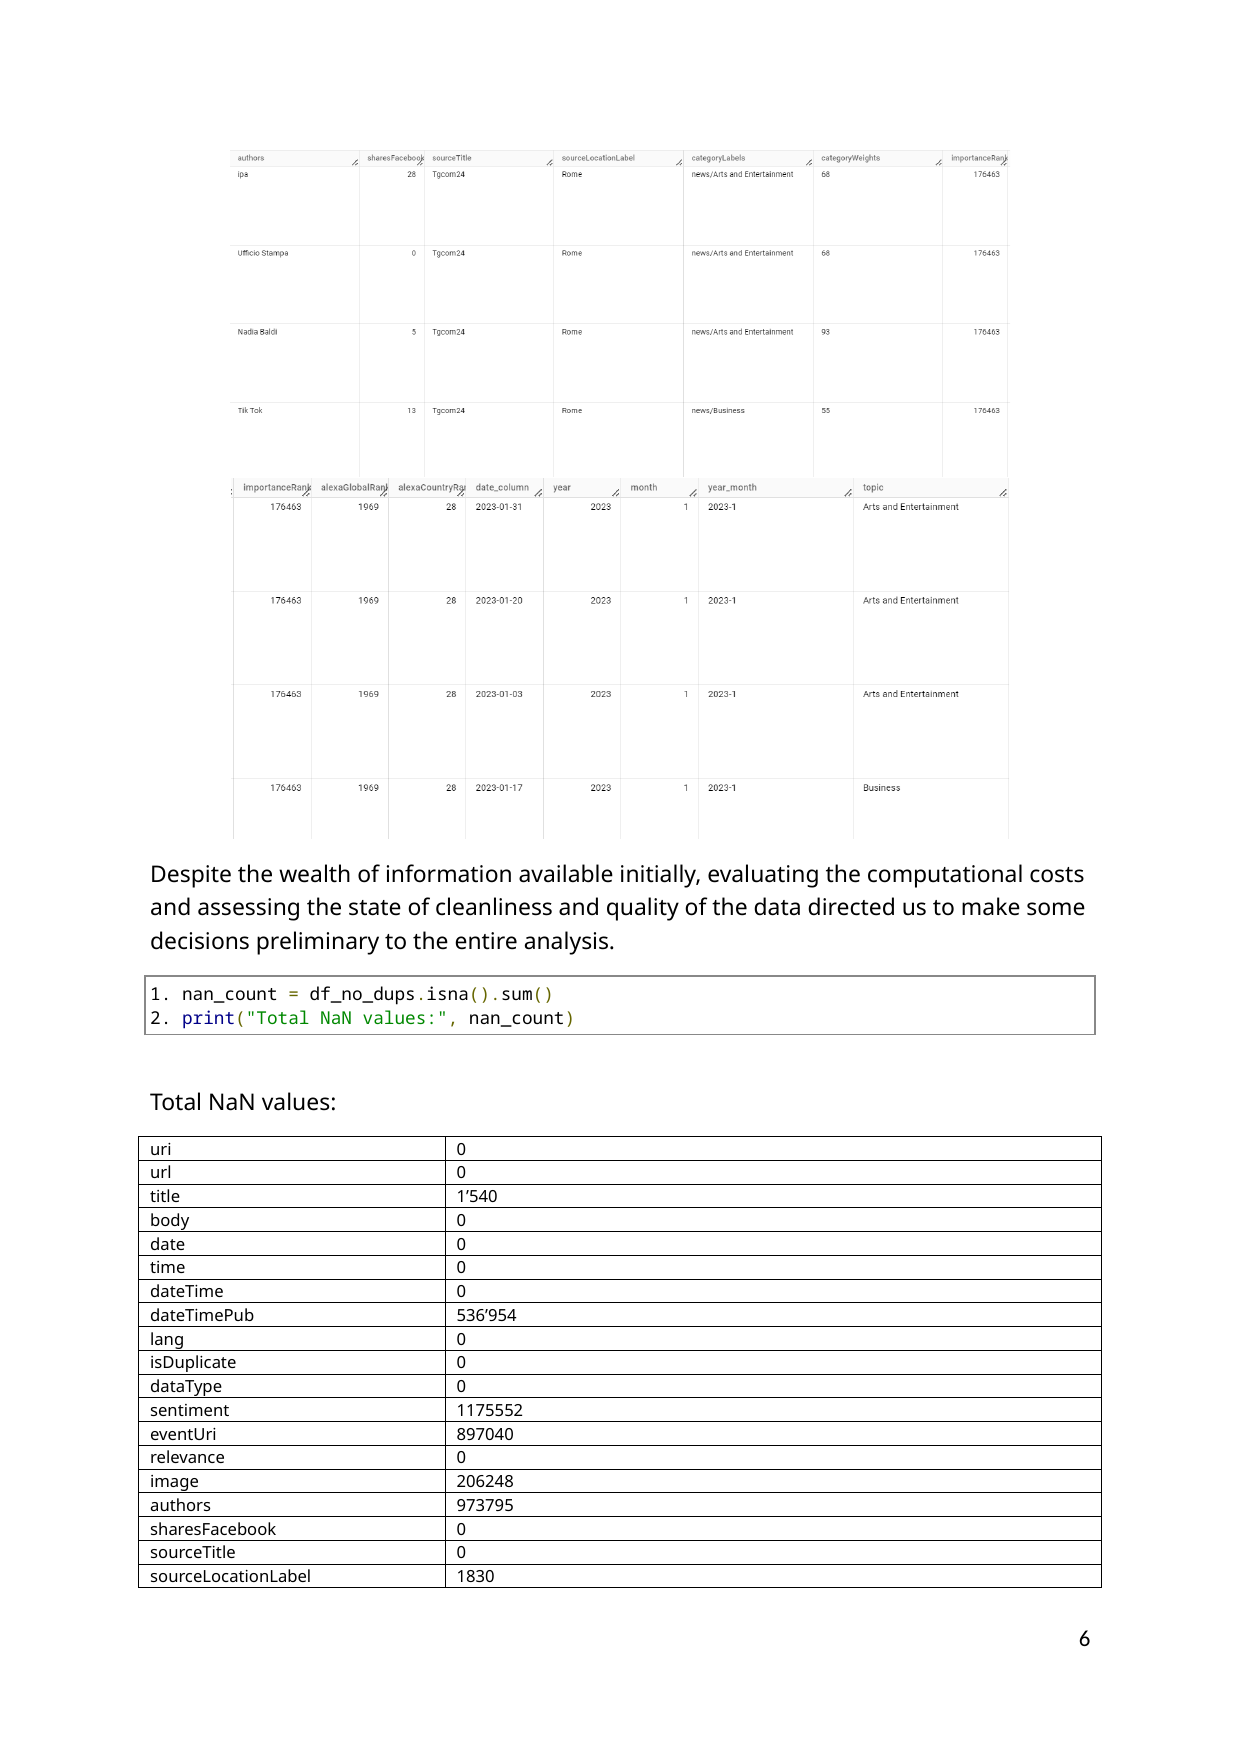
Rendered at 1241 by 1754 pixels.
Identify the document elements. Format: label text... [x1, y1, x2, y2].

table_cell 536’954 [446, 1303, 1101, 1326]
table_cell date [139, 1232, 445, 1255]
table_cell sourceLocationLabel [139, 1565, 445, 1587]
table_header uri [139, 1137, 445, 1160]
picture [230, 150, 1011, 477]
table_cell 0 [446, 1351, 1101, 1373]
table_cell 973795 [446, 1493, 1101, 1516]
table_header 0 [446, 1137, 1101, 1160]
text 2. print("Total NaN values:", nan_count) [146, 999, 1094, 1034]
table_cell 0 [446, 1232, 1101, 1255]
table_cell dateTime [139, 1280, 445, 1302]
table_cell lang [139, 1327, 445, 1350]
table_cell 0 [446, 1280, 1101, 1302]
table_cell relevance [139, 1446, 445, 1468]
table_cell 0 [446, 1446, 1101, 1468]
table_cell 0 [446, 1375, 1101, 1397]
table_cell 1830 [446, 1565, 1101, 1587]
table_cell sharesFacebook [139, 1517, 445, 1540]
table_cell sourceTitle [139, 1541, 445, 1563]
table_cell isDuplicate [139, 1351, 445, 1373]
table_cell 897040 [446, 1422, 1101, 1445]
table_cell 0 [446, 1256, 1101, 1278]
text Despite the wealth of information available initially, evaluating the computational costs and assessing the state of cleanliness and quality of the data directed us to make some decisions preliminary to the entire analysis. [150, 857, 1090, 956]
table_cell 0 [446, 1517, 1101, 1540]
table_cell 0 [446, 1327, 1101, 1350]
table_cell 0 [446, 1161, 1101, 1183]
table_cell title [139, 1185, 445, 1207]
table_cell url [139, 1161, 445, 1183]
table_cell eventUri [139, 1422, 445, 1445]
table_cell image [139, 1470, 445, 1492]
table_cell body [139, 1208, 445, 1231]
text 1. nan_count = df_no_dups.isna().sum() [146, 977, 1094, 999]
table_cell sentiment [139, 1398, 445, 1421]
table_cell time [139, 1256, 445, 1278]
table_cell dateTimePub [139, 1303, 445, 1326]
table_cell 206248 [446, 1470, 1101, 1492]
table_cell 1’540 [446, 1185, 1101, 1207]
table_cell 1175552 [446, 1398, 1101, 1421]
text Total NaN values: [150, 1086, 1090, 1117]
table_cell dataType [139, 1375, 445, 1397]
table_cell 0 [446, 1541, 1101, 1563]
picture [231, 478, 1010, 839]
table_cell 0 [446, 1208, 1101, 1231]
table_cell authors [139, 1493, 445, 1516]
